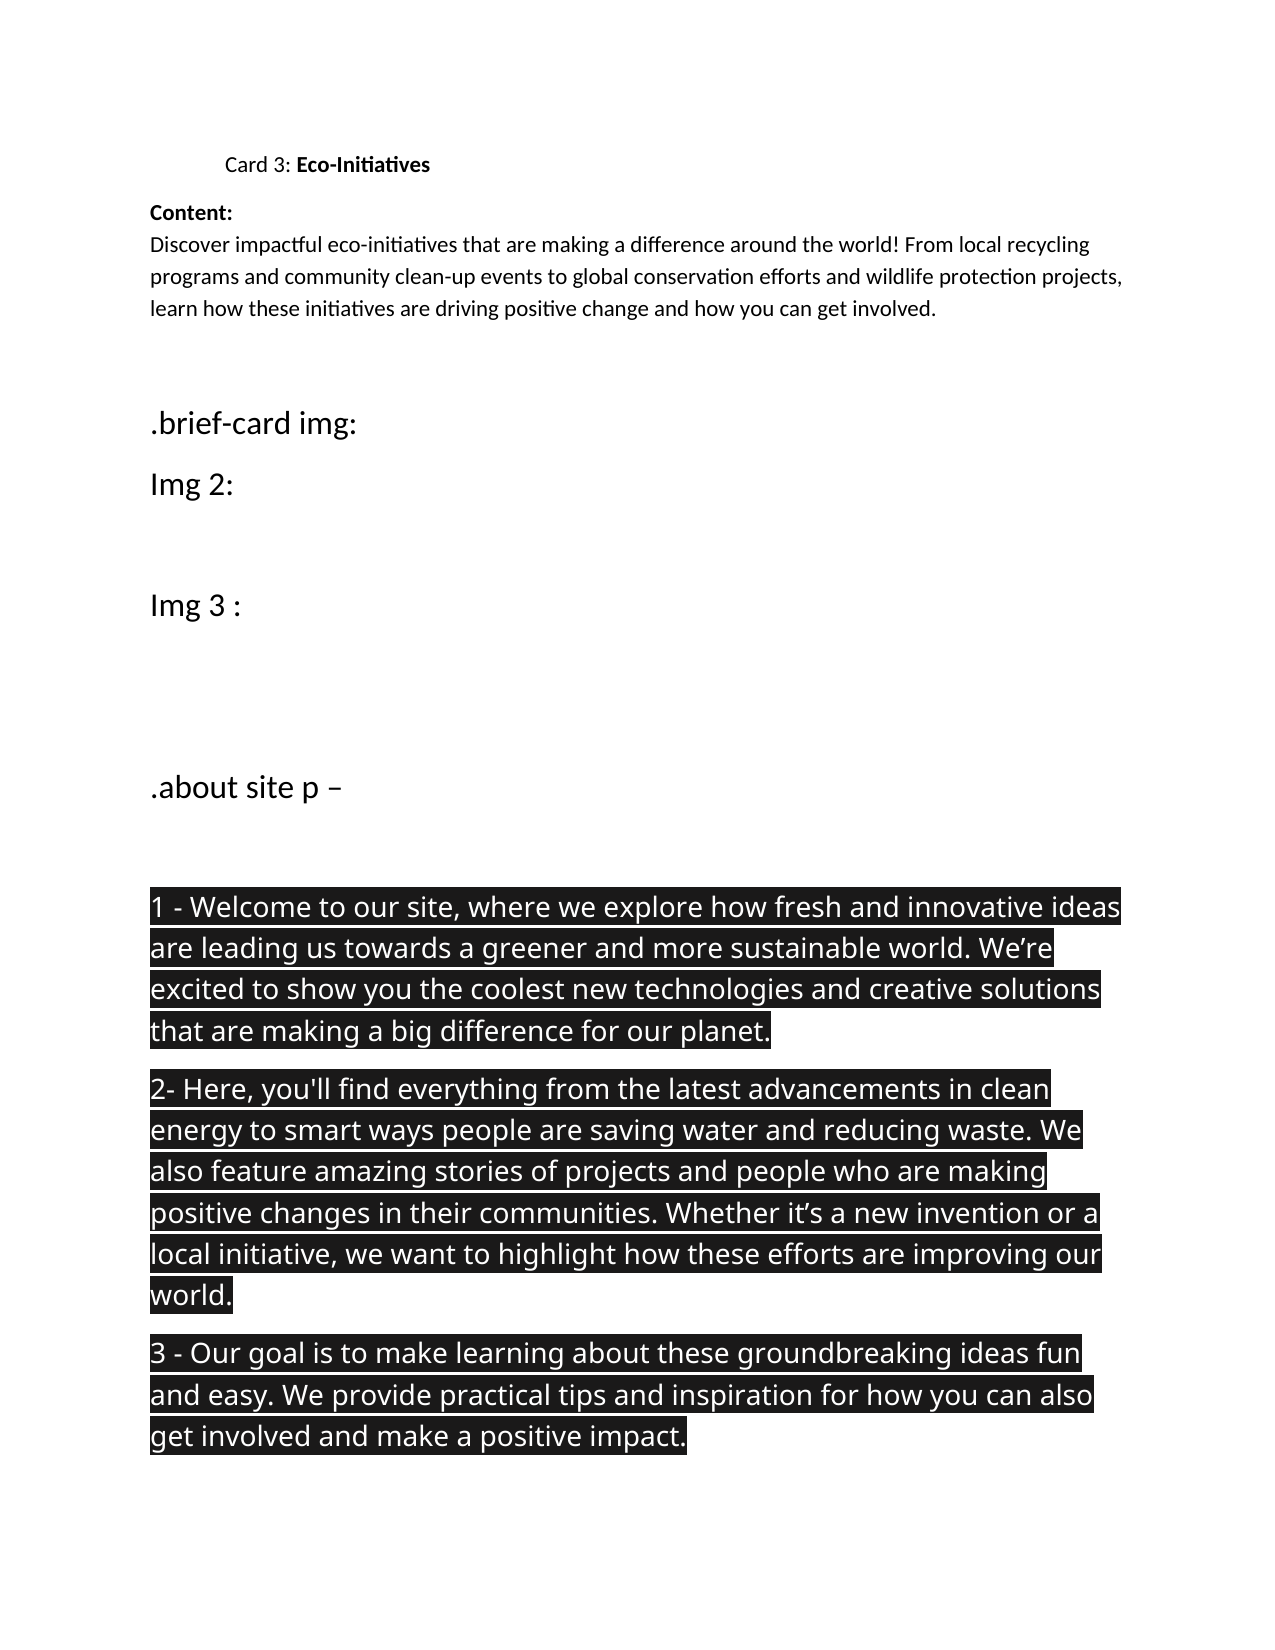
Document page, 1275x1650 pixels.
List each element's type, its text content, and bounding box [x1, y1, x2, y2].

text 1 - Welcome to our site, where we explore how fresh and innovative ideas are leading us towards a greener and more sustainable world. We’re excited to show you the coolest new technologies and creative solutions that are making a big difference for our planet. [150, 887, 1125, 1049]
text Content: Discover impactful eco-initiatives that are making a difference around the world! From local recycling programs and community clean-up events to global conservation efforts and wildlife protection projects, learn how these initiatives are driving positive change and how you can get involved. [150, 198, 1125, 322]
text Card 3: Eco-Initiatives [150, 150, 1125, 178]
text 3 - Our goal is to make learning about these groundbreaking ideas fun and easy. We provide practical tips and inspiration for how you can also get involved and make a positive impact. [150, 1334, 1125, 1455]
text 2- Here, you'll find everything from the latest advancements in clean energy to smart ways people are saving water and reducing waste. We also feature amazing stories of projects and people who are making positive changes in their communities. Whether it’s a new invention or a local initiative, we want to highlight how these efforts are improving our world. [150, 1069, 1125, 1314]
text .about site p – [150, 766, 1125, 806]
text Img 3 : [150, 584, 1125, 624]
text .brief-card img: [150, 402, 1125, 443]
text Img 2: [150, 462, 1125, 503]
